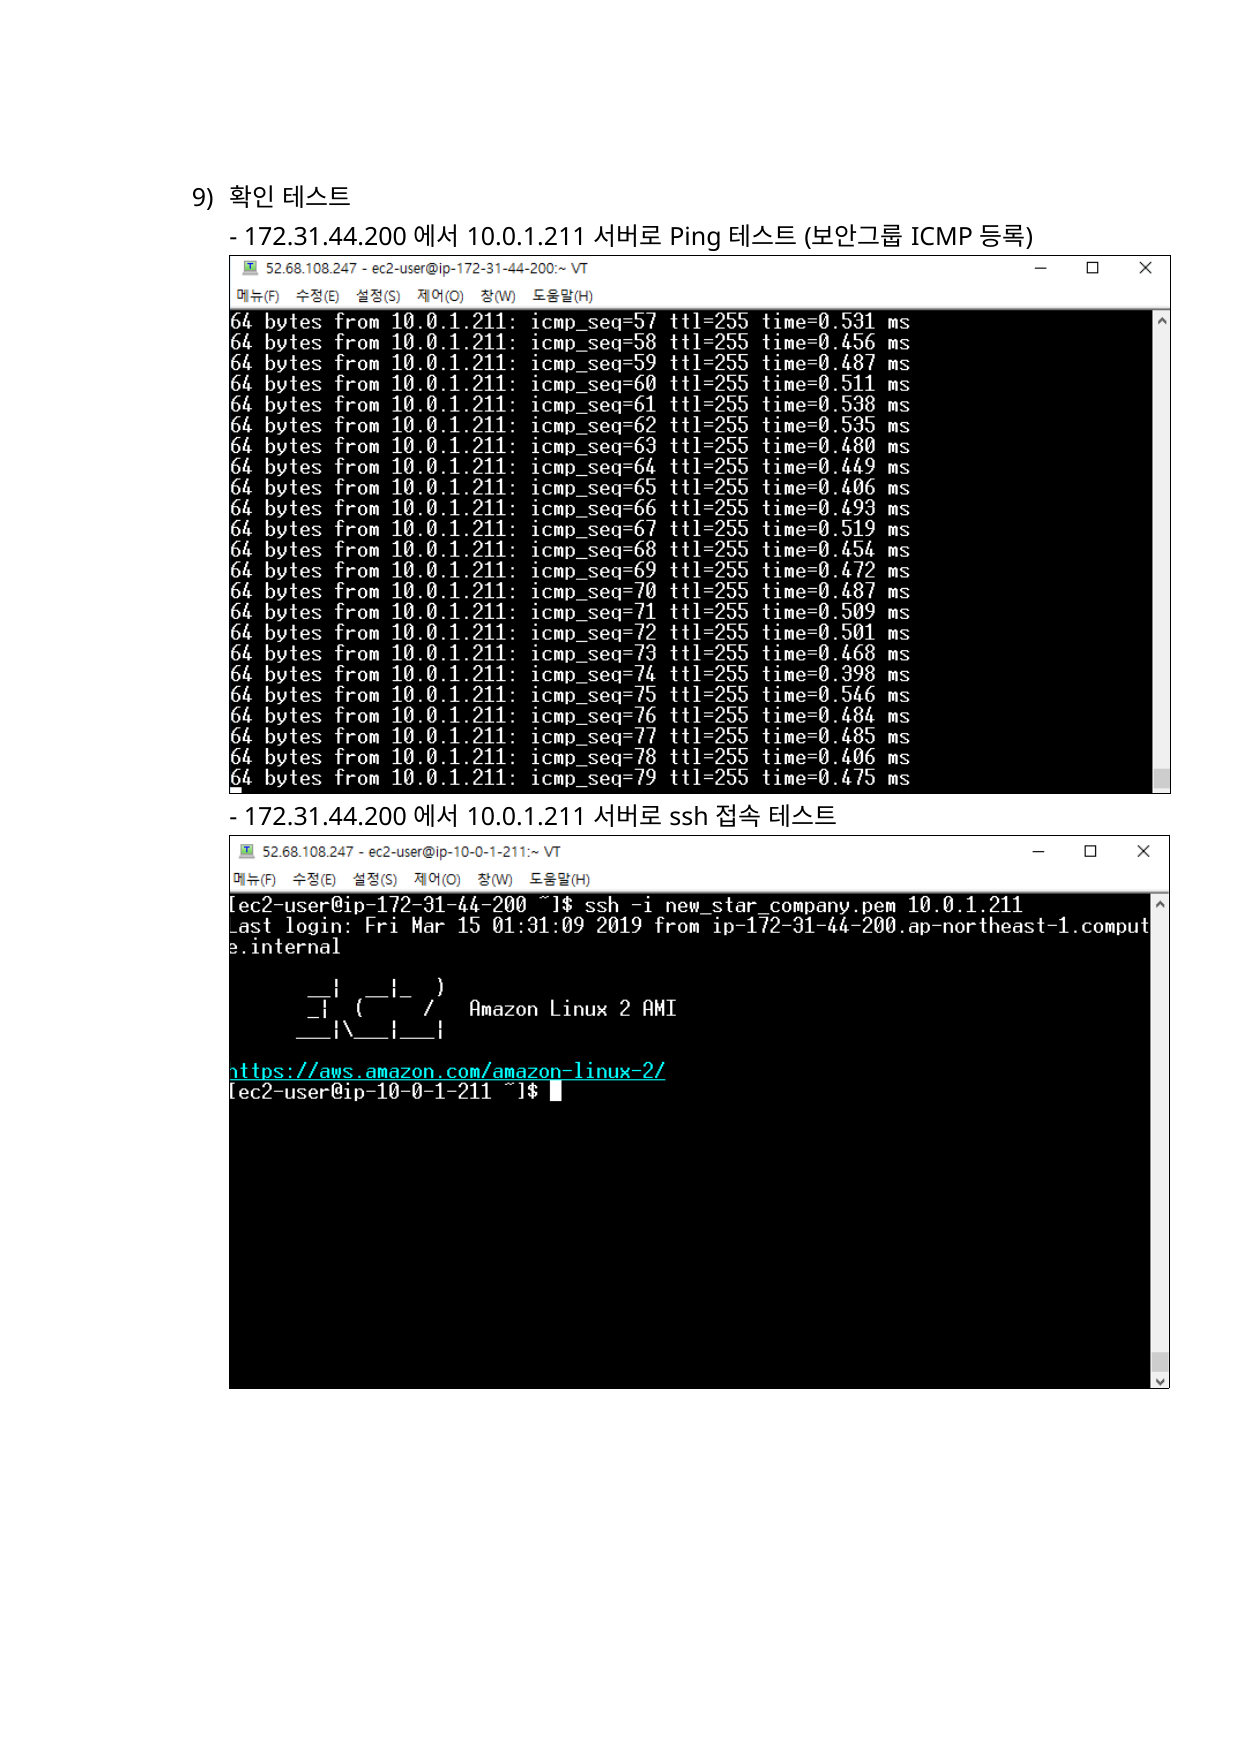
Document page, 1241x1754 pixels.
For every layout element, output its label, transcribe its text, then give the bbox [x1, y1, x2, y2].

picture [230, 256, 1170, 793]
picture [230, 836, 1169, 1388]
